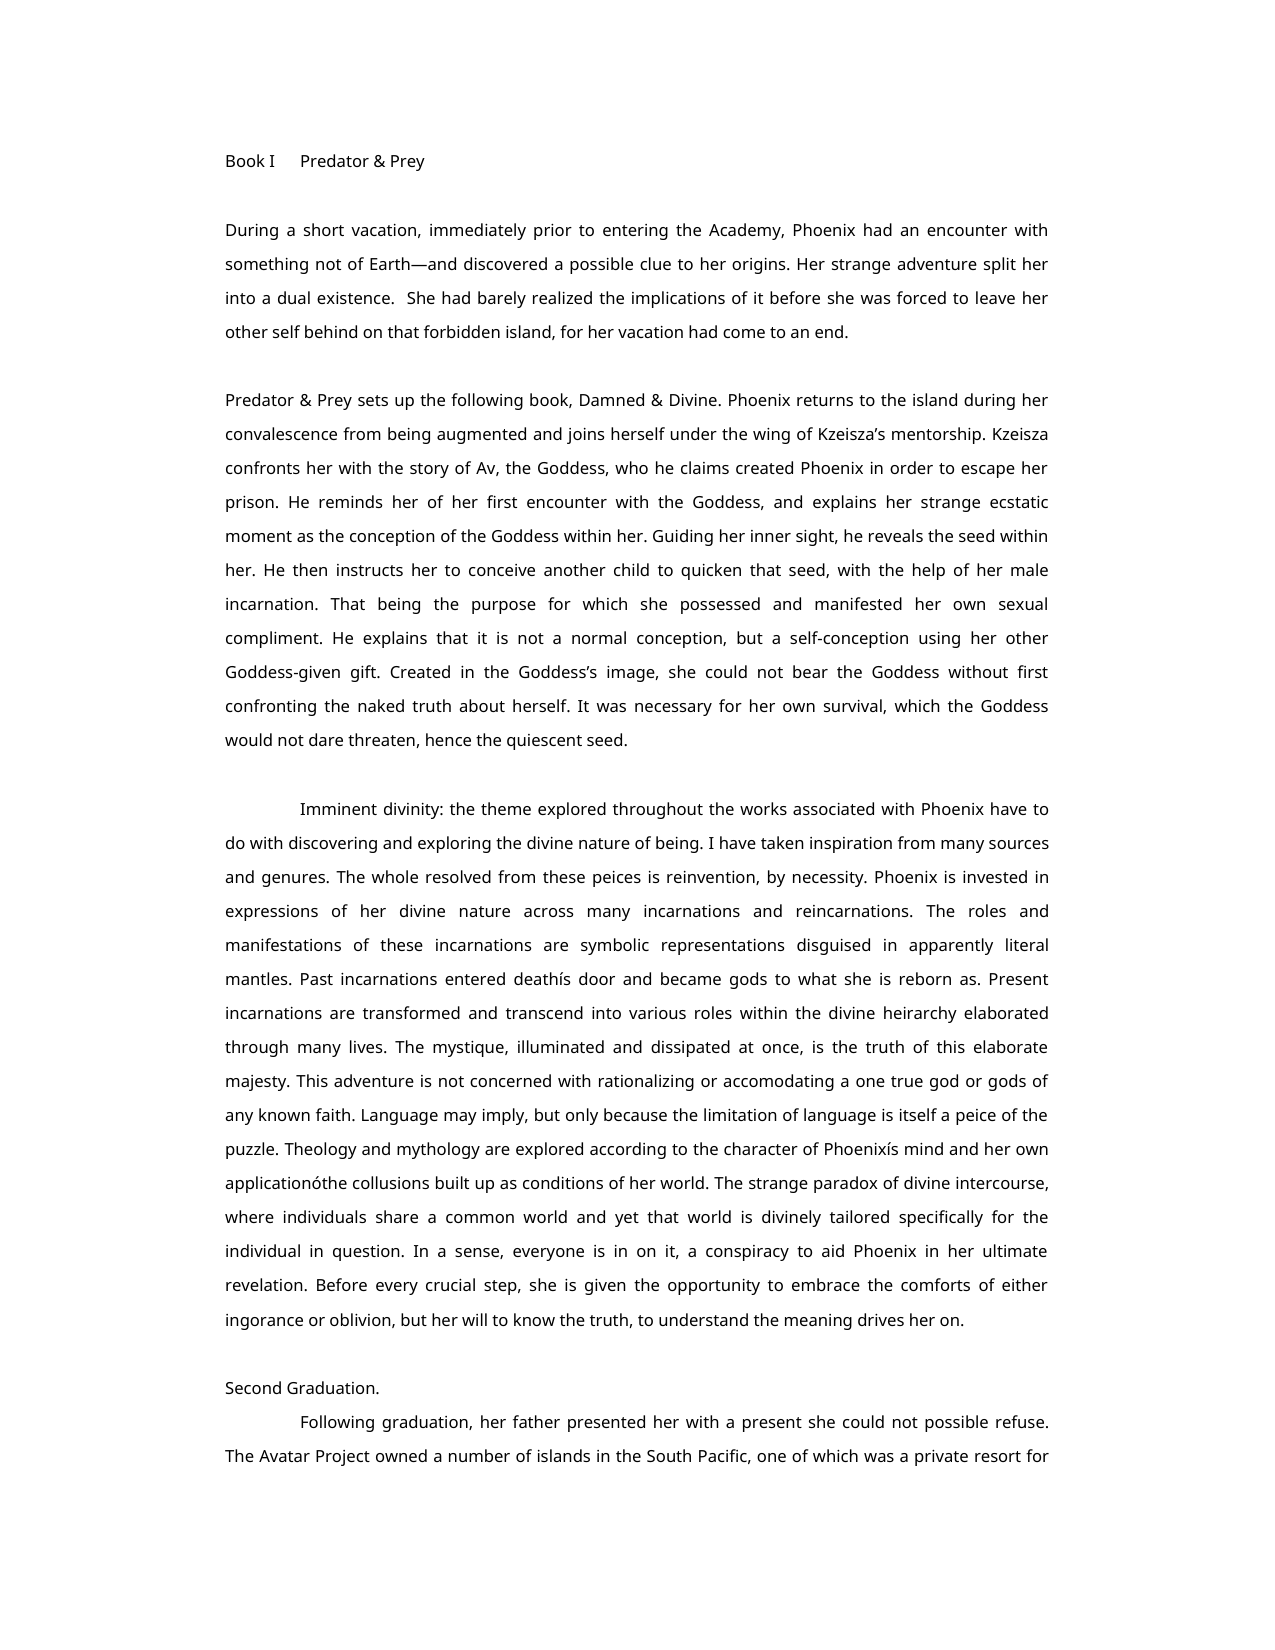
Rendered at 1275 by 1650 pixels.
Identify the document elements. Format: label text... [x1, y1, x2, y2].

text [225, 1410, 1050, 1467]
text Imminent divinity: the theme explored throughout the works associated with Phoenix have to do with discovering and exploring the divine nature of being. I have taken inspiration from many sources and genures. The whole resolved from these peices is reinvention, by necessity. Phoenix is invested in expressions of her divine nature across many incarnations and reincarnations. The roles and manifestations of these incarnations are symbolic representations disguised in apparently literal mantles. Past incarnations entered deathís door and became gods to what she is reborn as. Present incarnations are transformed and transcend into various roles within the divine heirarchy elaborated through many lives. The mystique, illuminated and dissipated at once, is the truth of this elaborate majesty. This adventure is not concerned with rationalizing or accomodating a one true god or gods of any known faith. Language may imply, but only because the limitation of language is itself a peice of the puzzle. Theology and mythology are explored according to the character of Phoenixís mind and her own applicationóthe collusions built up as conditions of her world. The strange paradox of divine intercourse, where individuals share a common world and yet that world is divinely tailored specifically for the individual in question. In a sense, everyone is in on it, a conspiracy to aid Phoenix in her ultimate revelation. Before every crucial step, she is given the opportunity to embrace the comforts of either ingorance or oblivion, but her will to know the truth, to understand the meaning drives her on. [225, 797, 1050, 1331]
text Predator & Prey sets up the following book, Damned & Divine. Phoenix returns to the island during her convalescence from being augmented and joins herself under the wing of Kzeisza’s mentorship. Kzeisza confronts her with the story of Av, the Goddess, who he claims created Phoenix in order to escape her prison. He reminds her of her first encounter with the Goddess, and explains her strange ecstatic moment as the conception of the Goddess within her. Guiding her inner sight, he reveals the seed within her. He then instructs her to conceive another child to quicken that seed, with the help of her male incarnation. That being the purpose for which she possessed and manifested her own sexual compliment. He explains that it is not a normal conception, but a self-conception using her other Goddess-given gift. Created in the Goddess’s image, she could not bear the Goddess without first confronting the naked truth about herself. It was necessary for her own survival, which the Goddess would not dare threaten, hence the quiescent seed. [225, 388, 1050, 752]
text During a short vacation, immediately prior to entering the Academy, Phoenix had an encounter with something not of Earth—and discovered a possible clue to her origins. Her strange adventure split her into a dual existence. She had barely realized the implications of it before she was forced to leave her other self behind on that forbidden island, for her vacation had come to an end. [225, 218, 1050, 343]
text Book I Predator & Prey [225, 150, 1050, 173]
text Second Graduation. [225, 1376, 1050, 1399]
